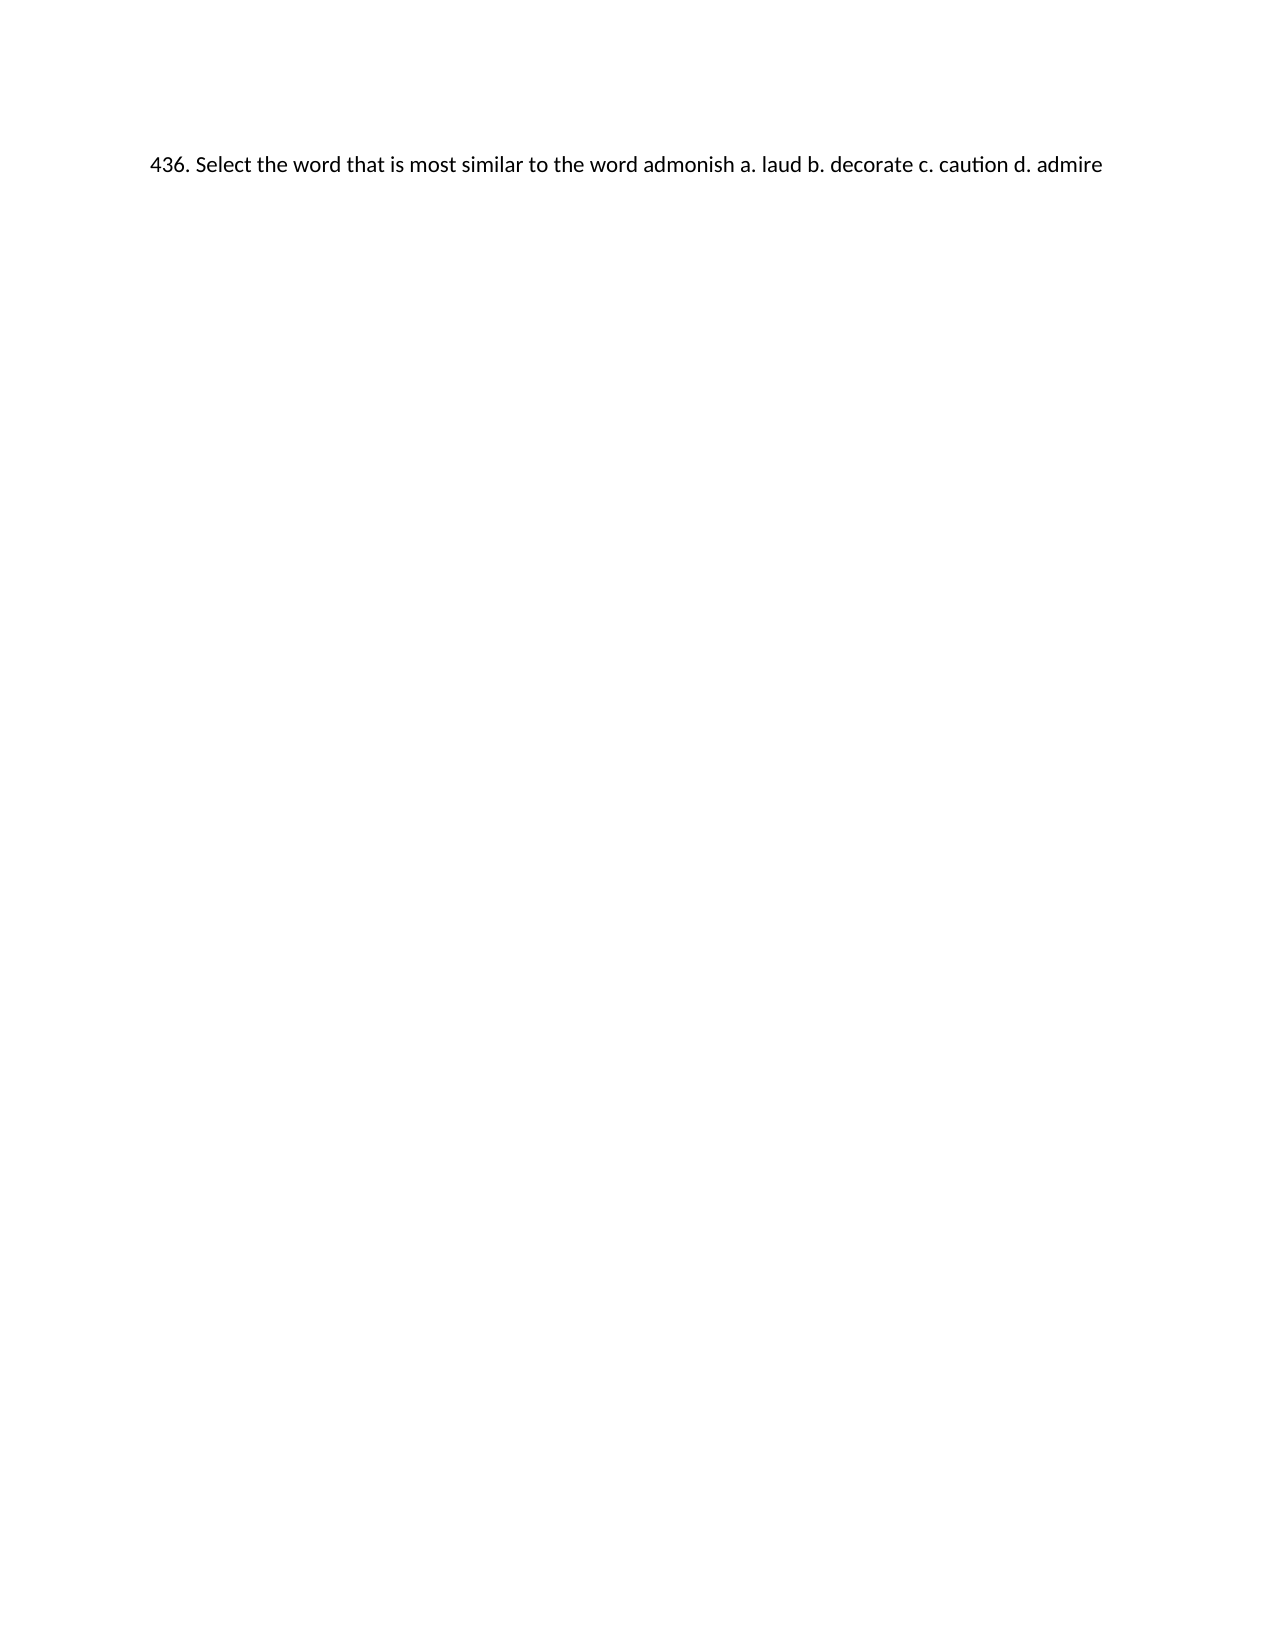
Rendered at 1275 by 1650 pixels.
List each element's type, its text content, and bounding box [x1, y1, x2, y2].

text 436. Select the word that is most similar to the word admonish a. laud b. decorate c. caution d. admire [150, 150, 1125, 178]
